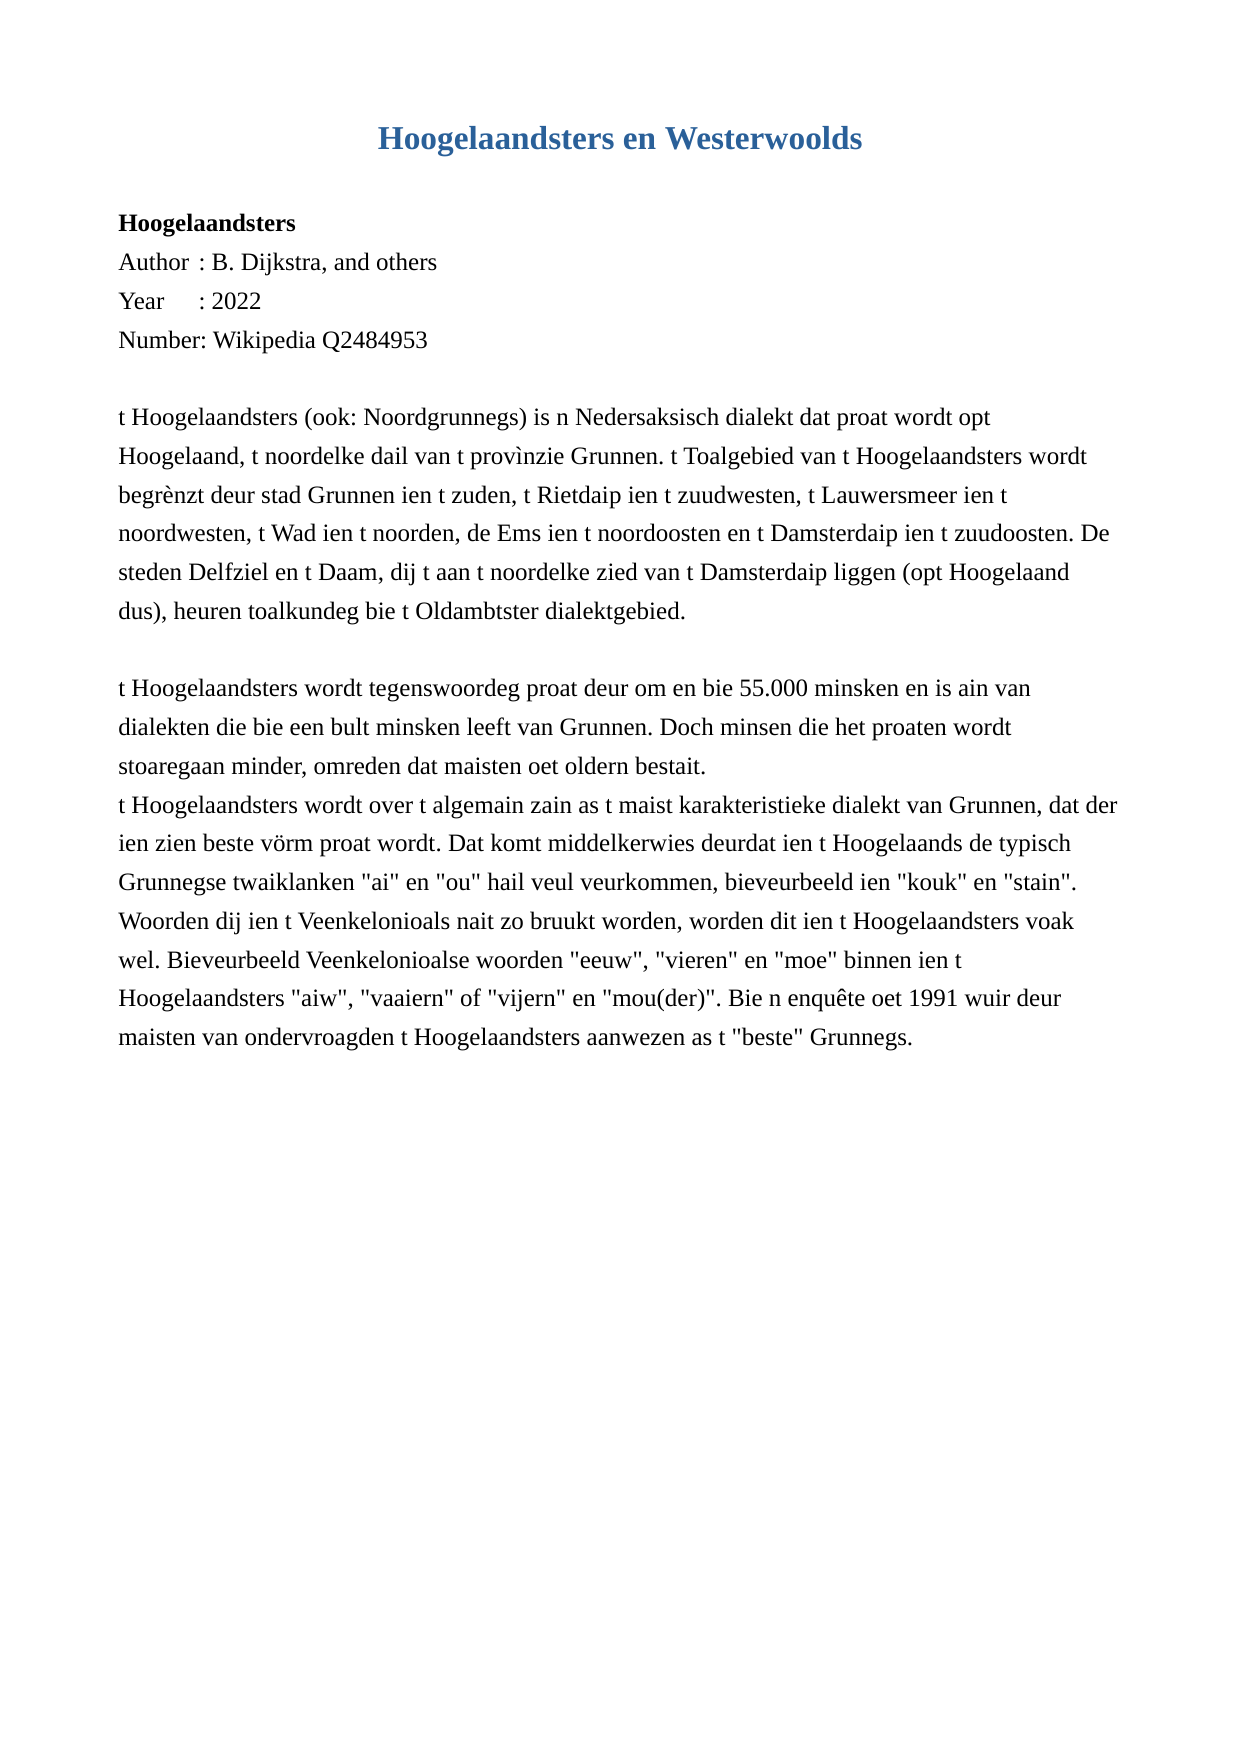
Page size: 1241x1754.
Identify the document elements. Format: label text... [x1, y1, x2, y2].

subtitle Hoogelaandsters [118, 208, 1122, 237]
text Year : 2022 [118, 286, 1122, 315]
text t Hoogelaandsters wordt tegenswoordeg proat deur om en bie 55.000 minsken en is ain van dialekten die bie een bult minsken leeft van Grunnen. Doch minsen die het proaten wordt stoaregaan minder, omreden dat maisten oet oldern bestait. [118, 673, 1122, 780]
text Author : B. Dijkstra, and others [118, 247, 1122, 276]
text t Hoogelaandsters wordt over t algemain zain as t maist karakteristieke dialekt van Grunnen, dat der ien zien beste vörm proat wordt. Dat komt middelkerwies deurdat ien t Hoogelaands de typisch Grunnegse twaiklanken "ai" en "ou" hail veul veurkommen, bieveurbeeld ien "kouk" en "stain". Woorden dij ien t Veenkelonioals nait zo bruukt worden, worden dit ien t Hoogelaandsters voak wel. Bieveurbeeld Veenkelonioalse woorden "eeuw", "vieren" en "moe" binnen ien t Hoogelaandsters "aiw", "vaaiern" of "vijern" en "mou(der)". Bie n enquête oet 1991 wuir deur maisten van ondervroagden t Hoogelaandsters aanwezen as t "beste" Grunnegs. [118, 790, 1122, 1051]
text t Hoogelaandsters (ook: Noordgrunnegs) is n Nedersaksisch dialekt dat proat wordt opt Hoogelaand, t noordelke dail van t provìnzie Grunnen. t Toalgebied van t Hoogelaandsters wordt begrènzt deur stad Grunnen ien t zuden, t Rietdaip ien t zuudwesten, t Lauwersmeer ien t noordwesten, t Wad ien t noorden, de Ems ien t noordoosten en t Damsterdaip ien t zuudoosten. De steden Delfziel en t Daam, dij t aan t noordelke zied van t Damsterdaip liggen (opt Hoogelaand dus), heuren toalkundeg bie t Oldambtster dialektgebied. [118, 402, 1122, 625]
subtitle Hoogelaandsters en Westerwoolds [118, 118, 1122, 156]
text Number: Wikipedia Q2484953 [118, 325, 1122, 353]
